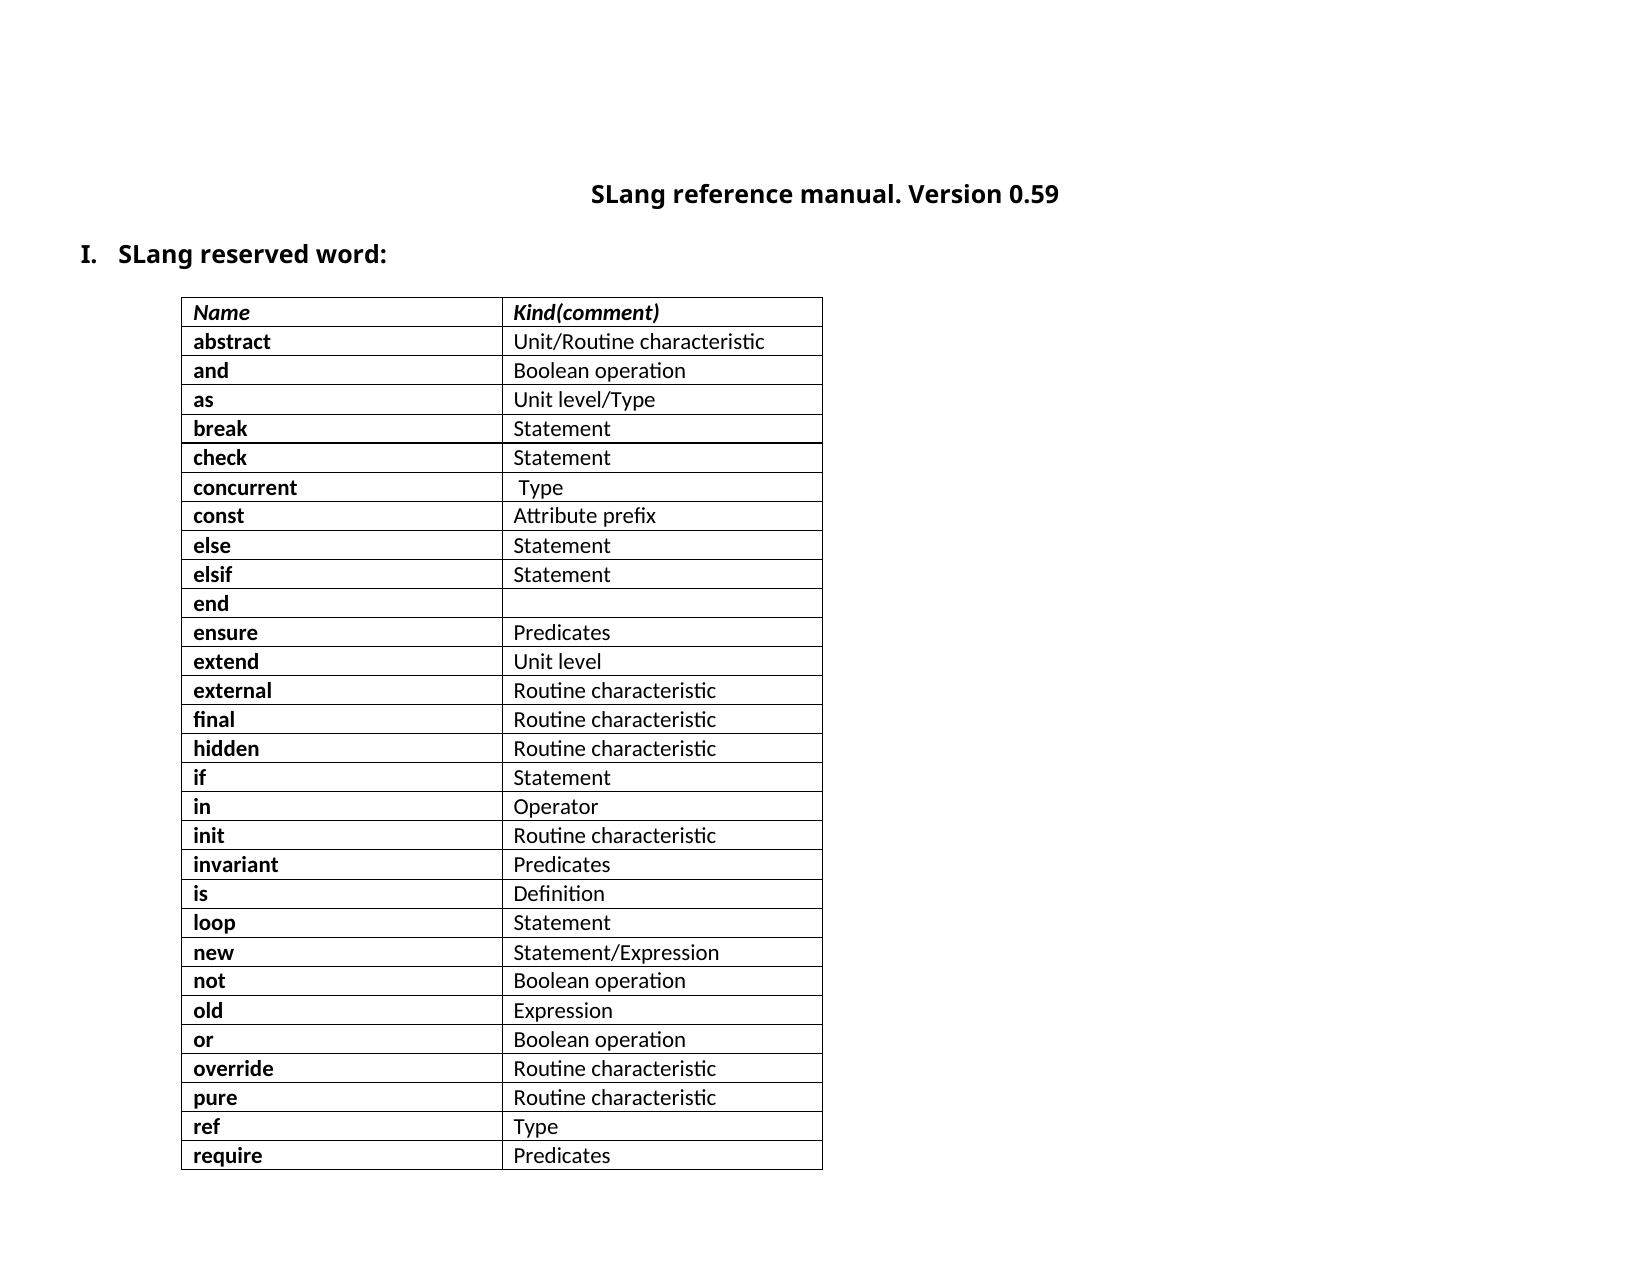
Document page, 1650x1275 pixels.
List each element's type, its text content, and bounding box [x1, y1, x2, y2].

table_cell Unit level [503, 647, 822, 675]
table_cell is [182, 880, 502, 907]
table_cell Statement [503, 560, 822, 588]
table_cell concurrent [182, 473, 502, 501]
table_header Name [182, 298, 502, 326]
table_cell end [182, 589, 502, 617]
table_cell if [182, 763, 502, 791]
table_cell invariant [182, 850, 502, 878]
table_cell override [182, 1054, 502, 1082]
table_cell Statement [503, 531, 822, 559]
table_cell Statement [503, 444, 822, 472]
table_cell const [182, 502, 502, 530]
table_cell as [182, 385, 502, 413]
table_cell Type [503, 1112, 822, 1140]
table_cell Statement [503, 763, 822, 791]
table_cell break [182, 415, 502, 442]
table_cell old [182, 996, 502, 1024]
table_cell Routine characteristic [503, 705, 822, 733]
table_cell Routine characteristic [503, 734, 822, 762]
table_cell and [182, 356, 502, 384]
table_cell or [182, 1025, 502, 1053]
table_cell [503, 589, 822, 617]
table_cell check [182, 444, 502, 472]
table_cell Boolean operation [503, 967, 822, 995]
table_cell Routine characteristic [503, 1083, 822, 1111]
table_cell not [182, 967, 502, 995]
table_cell init [182, 821, 502, 849]
text SLang reference manual. Version 0.59 [118, 177, 1532, 211]
table_cell require [182, 1141, 502, 1169]
table_cell pure [182, 1083, 502, 1111]
table_cell ref [182, 1112, 502, 1140]
table_cell Attribute prefix [503, 502, 822, 530]
table_cell hidden [182, 734, 502, 762]
table_cell Predicates [503, 1141, 822, 1169]
table_cell Predicates [503, 850, 822, 878]
table_cell Operator [503, 792, 822, 820]
table_cell Routine characteristic [503, 1054, 822, 1082]
table_cell Type [503, 473, 822, 501]
table_cell Boolean operation [503, 356, 822, 384]
table_header Kind(comment) [503, 298, 822, 326]
table_cell Boolean operation [503, 1025, 822, 1053]
table_cell Statement [503, 415, 822, 442]
table_cell Unit/Routine characteristic [503, 327, 822, 355]
table_cell Statement [503, 909, 822, 937]
table_cell external [182, 676, 502, 704]
table_cell new [182, 938, 502, 966]
table_cell loop [182, 909, 502, 937]
table_cell extend [182, 647, 502, 675]
table_cell Statement/Expression [503, 938, 822, 966]
table_cell else [182, 531, 502, 559]
table_cell Definition [503, 880, 822, 907]
table_cell elsif [182, 560, 502, 588]
table_cell Predicates [503, 618, 822, 646]
table_cell final [182, 705, 502, 733]
table_cell abstract [182, 327, 502, 355]
table_cell Routine characteristic [503, 676, 822, 704]
table_cell Expression [503, 996, 822, 1024]
table_cell Unit level/Type [503, 385, 822, 413]
list SLang reserved word: [81, 237, 1532, 271]
table_cell ensure [182, 618, 502, 646]
table_cell Routine characteristic [503, 821, 822, 849]
table_cell in [182, 792, 502, 820]
